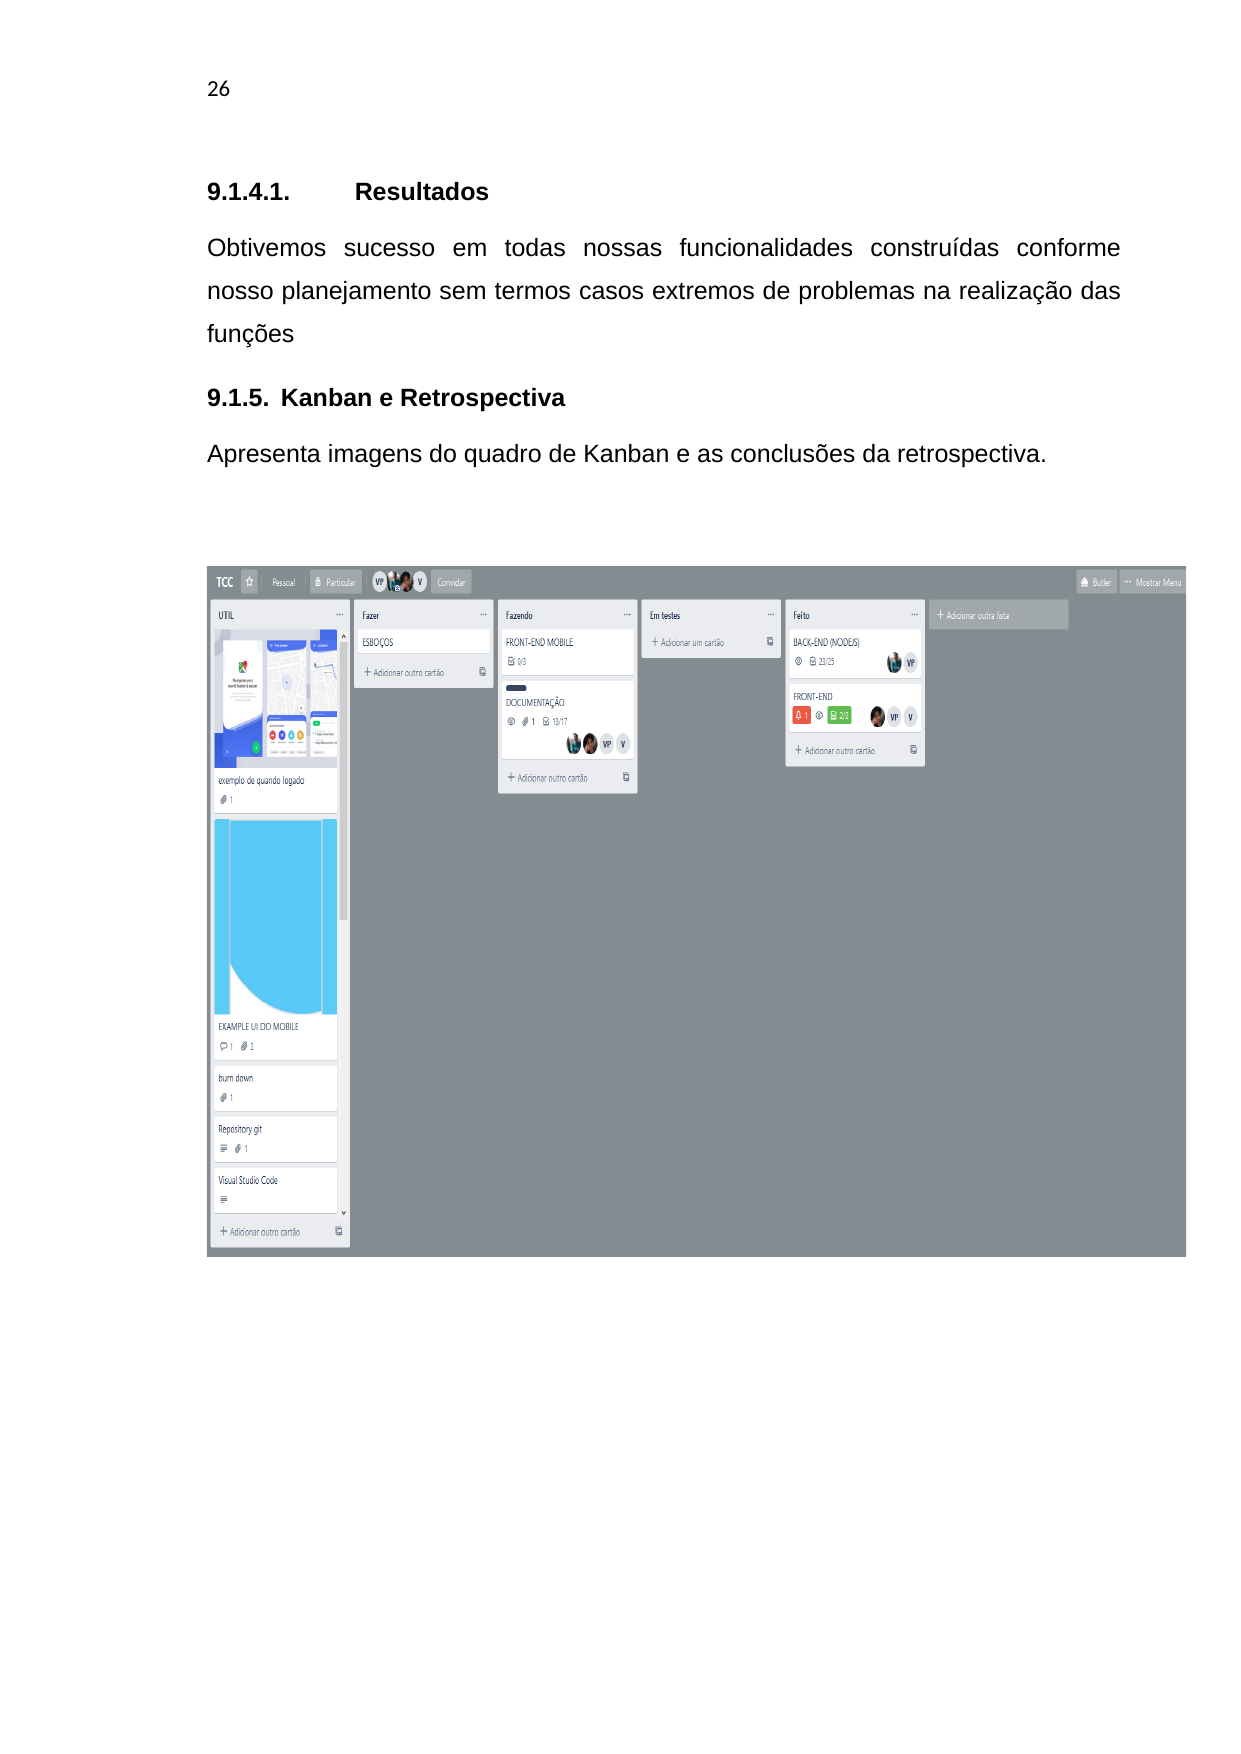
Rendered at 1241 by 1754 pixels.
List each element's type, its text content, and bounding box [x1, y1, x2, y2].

text Apresenta imagens do quadro de Kanban e as conclusões da retrospectiva. [207, 439, 1122, 467]
subtitle Resultados [207, 177, 1122, 206]
text Obtivemos sucesso em todas nossas funcionalidades construídas conforme nosso planejamento sem termos casos extremos de problemas na realização das funções [207, 233, 1122, 348]
picture [206, 566, 1187, 1257]
subtitle Kanban e Retrospectiva [207, 383, 1122, 412]
